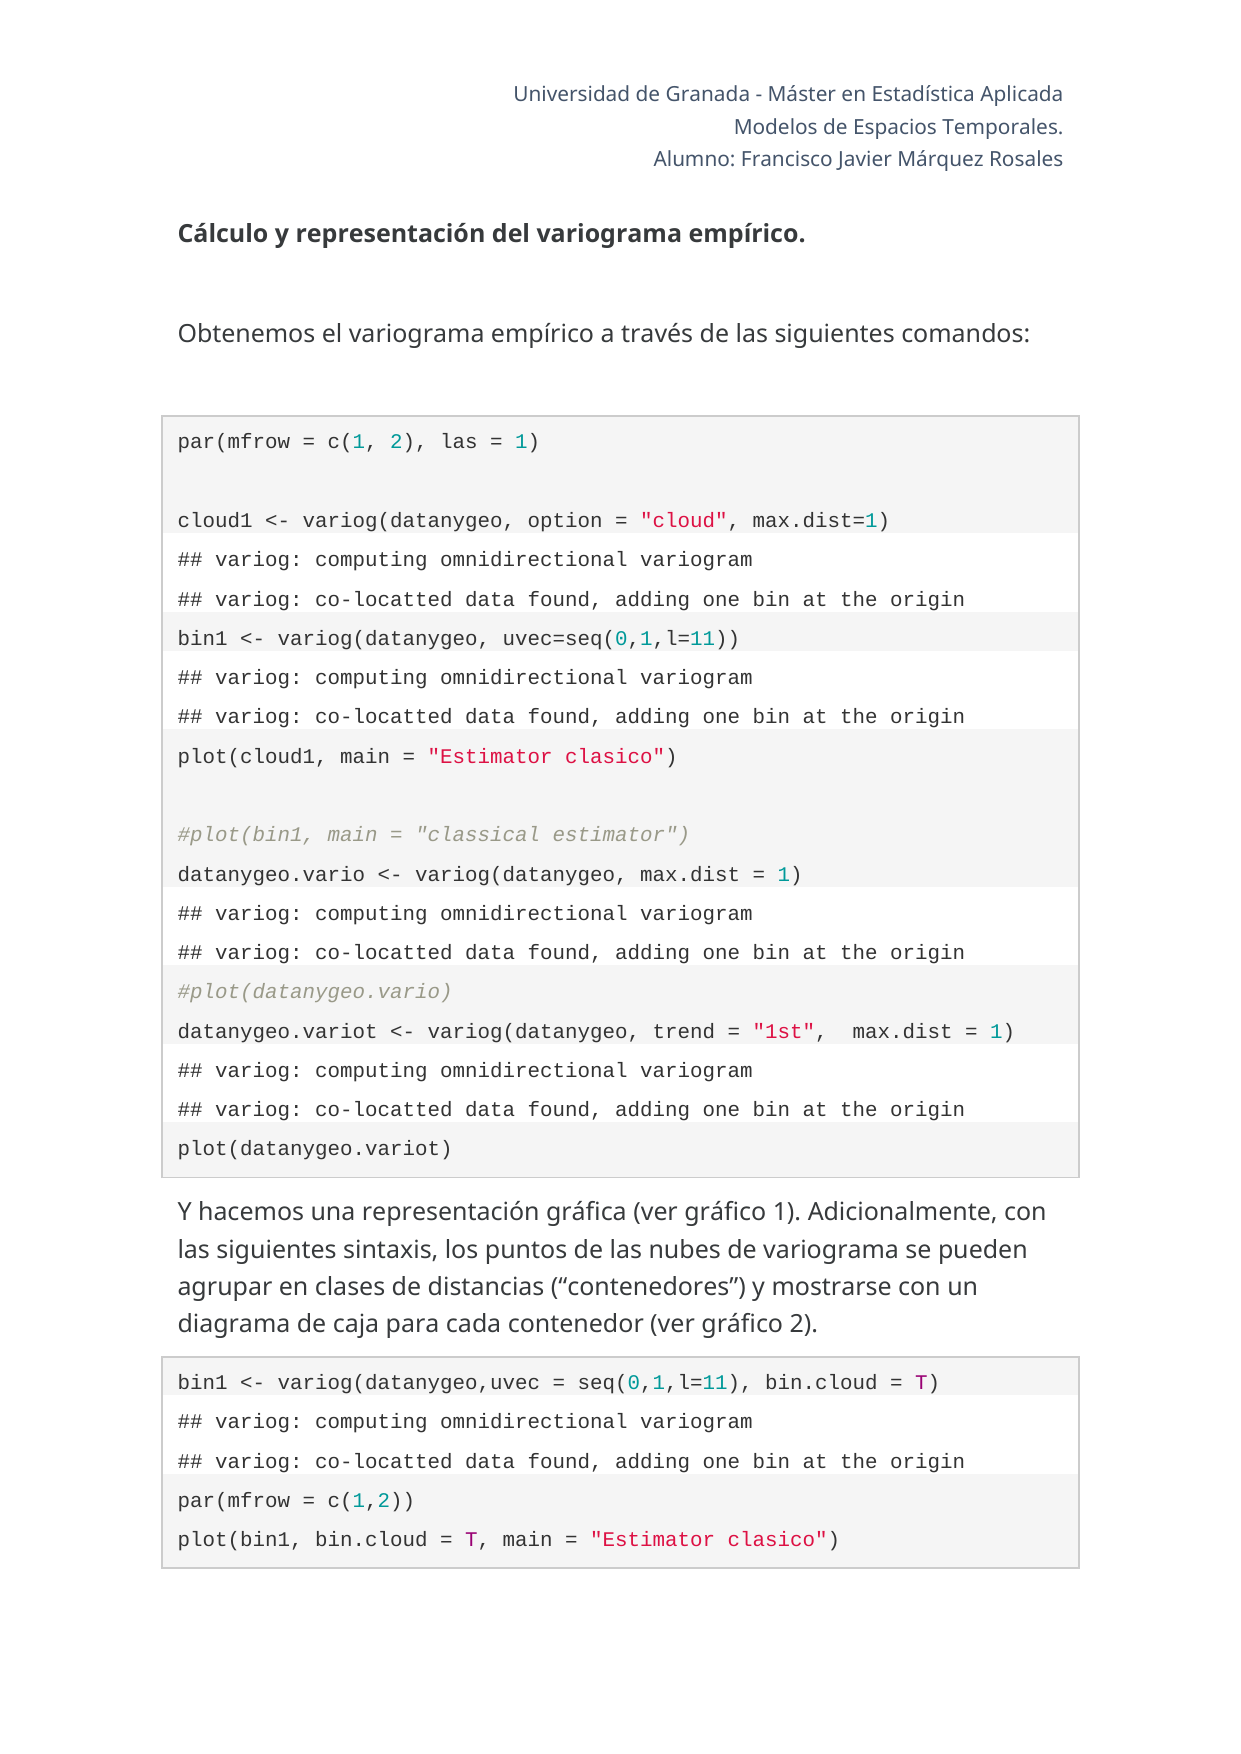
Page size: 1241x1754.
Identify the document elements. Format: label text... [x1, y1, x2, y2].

text datanygeo.vario <- variog(datanygeo, max.dist = 1) [163, 847, 1078, 887]
text ## variog: co-locatted data found, adding one bin at the origin [163, 1434, 1078, 1474]
text bin1 <- variog(datanygeo, uvec=seq(0,1,l=11)) [163, 612, 1078, 651]
text ## variog: computing omnidirectional variogram [163, 651, 1078, 690]
text ## variog: co-locatted data found, adding one bin at the origin [163, 690, 1078, 729]
text ## variog: computing omnidirectional variogram [163, 533, 1078, 572]
text bin1 <- variog(datanygeo,uvec = seq(0,1,l=11), bin.cloud = T) [163, 1358, 1078, 1395]
text ## variog: computing omnidirectional variogram [163, 887, 1078, 926]
text datanygeo.variot <- variog(datanygeo, trend = "1st", max.dist = 1) [163, 1004, 1078, 1044]
text #plot(datanygeo.vario) [163, 965, 1078, 1004]
text plot(datanygeo.variot) [163, 1122, 1078, 1177]
text plot(bin1, bin.cloud = T, main = "Estimator clasico") [163, 1513, 1078, 1567]
text cloud1 <- variog(datanygeo, option = "cloud", max.dist=1) [163, 494, 1078, 533]
text par(mfrow = c(1, 2), las = 1) [163, 417, 1078, 455]
text ## variog: computing omnidirectional variogram [163, 1044, 1078, 1083]
text Cálculo y representación del variograma empírico. [177, 216, 1063, 250]
text plot(cloud1, main = "Estimator clasico") [163, 729, 1078, 769]
text #plot(bin1, main = "classical estimator") [163, 808, 1078, 847]
text ## variog: co-locatted data found, adding one bin at the origin [163, 926, 1078, 965]
text ## variog: co-locatted data found, adding one bin at the origin [163, 1083, 1078, 1122]
text Y hacemos una representación gráfica (ver gráfico 1). Adicionalmente, con las siguientes sintaxis, los puntos de las nubes de variograma se pueden agrupar en clases de distancias (“contenedores”) y mostrarse con un diagrama de caja para cada contenedor (ver gráfico 2). [177, 1194, 1063, 1340]
text par(mfrow = c(1,2)) [163, 1474, 1078, 1513]
text Obtenemos el variograma empírico a través de las siguientes comandos: [177, 316, 1063, 350]
text ## variog: co-locatted data found, adding one bin at the origin [163, 572, 1078, 612]
text ## variog: computing omnidirectional variogram [163, 1395, 1078, 1434]
